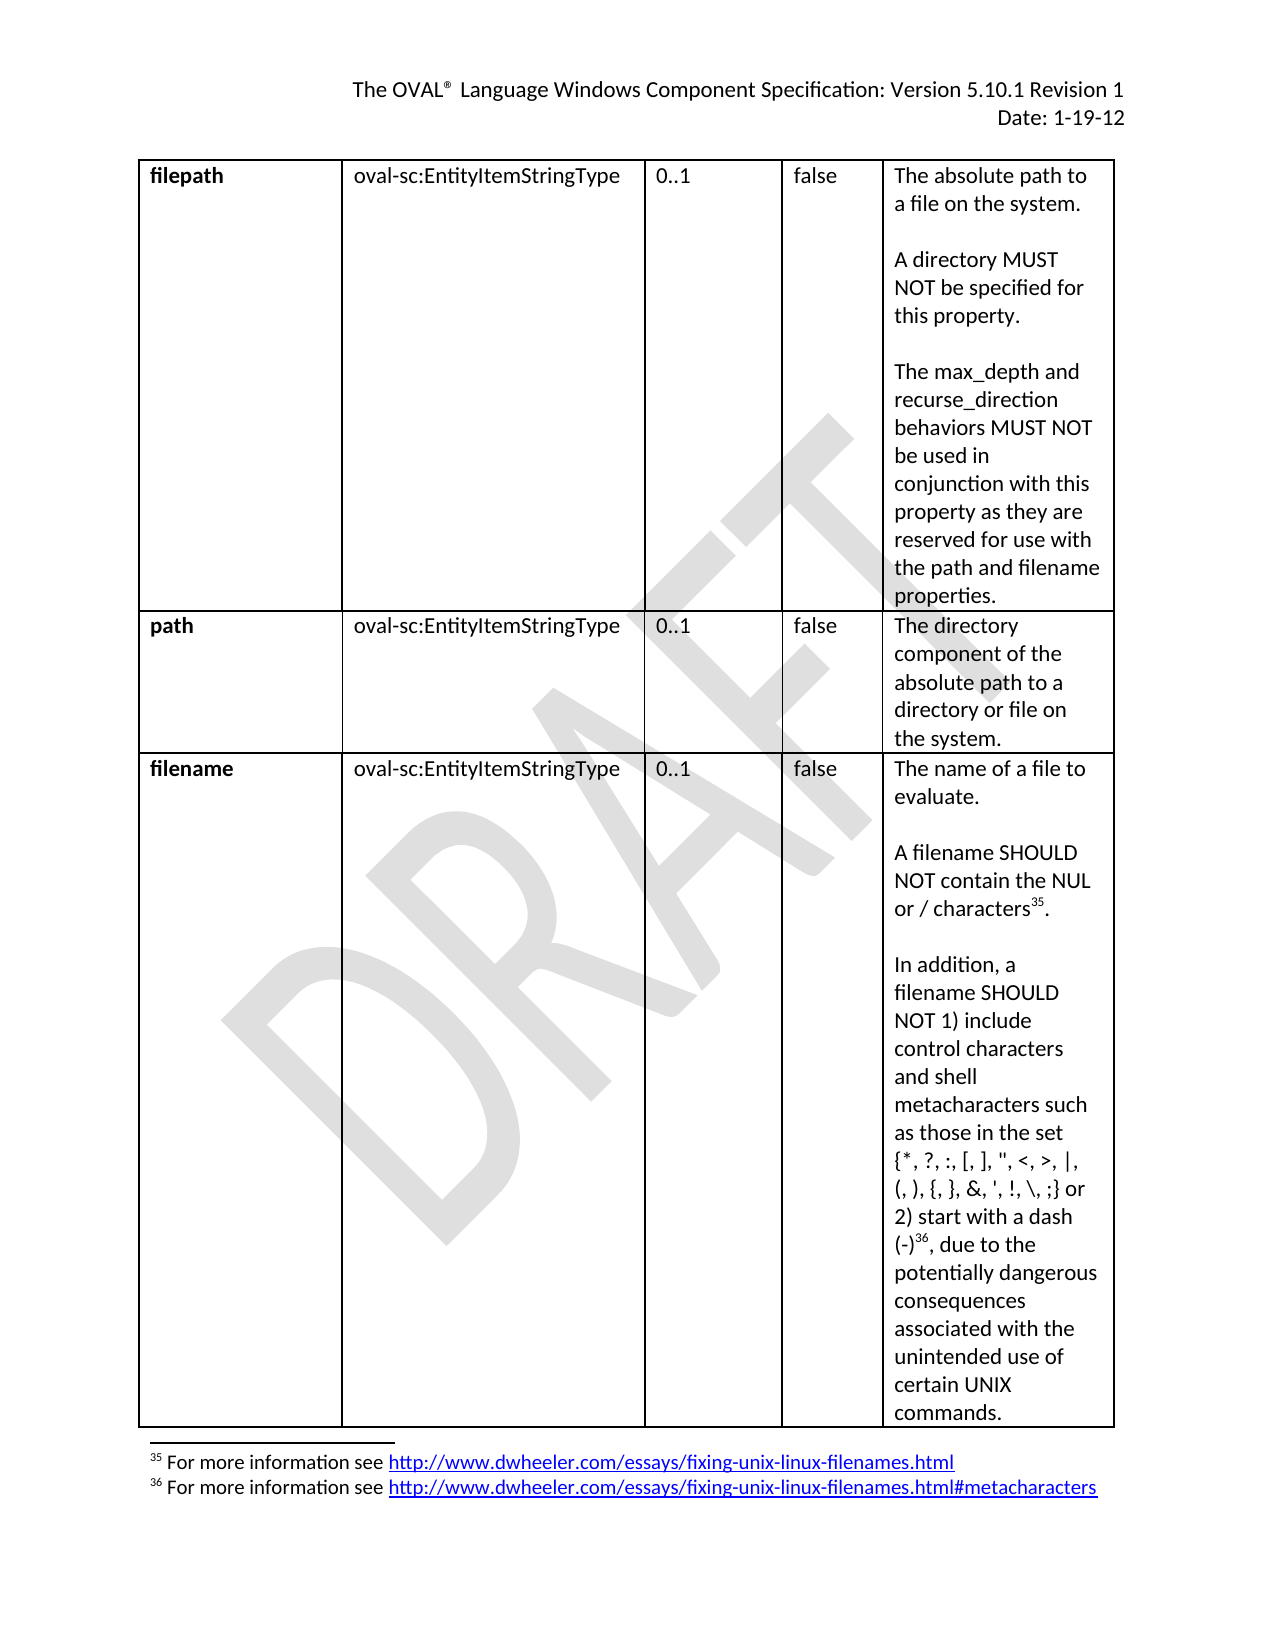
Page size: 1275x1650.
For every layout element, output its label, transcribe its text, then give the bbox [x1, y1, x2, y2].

table_cell filepath [140, 161, 341, 609]
table_cell false [783, 161, 882, 609]
table_cell 0..1 [646, 754, 781, 1426]
table_cell oval-sc:EntityItemStringType [343, 612, 644, 752]
table_cell oval-sc:EntityItemStringType [343, 161, 644, 609]
table_cell false [783, 754, 882, 1426]
table_cell path [140, 612, 342, 752]
table_cell The absolute path to a file on the system. A directory MUST NOT be specified for this property. The max_depth and recurse_direction behaviors MUST NOT be used in conjunction with this property as they are reserved for use with the path and filename properties. [884, 161, 1113, 609]
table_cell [884, 754, 1113, 1426]
table_cell The directory component of the absolute path to a directory or file on the system. [883, 612, 1113, 752]
table_cell 0..1 [645, 612, 782, 752]
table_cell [343, 754, 644, 1426]
table_cell false [783, 612, 882, 752]
table_cell filename [140, 754, 341, 1426]
table_cell 0..1 [646, 161, 781, 609]
